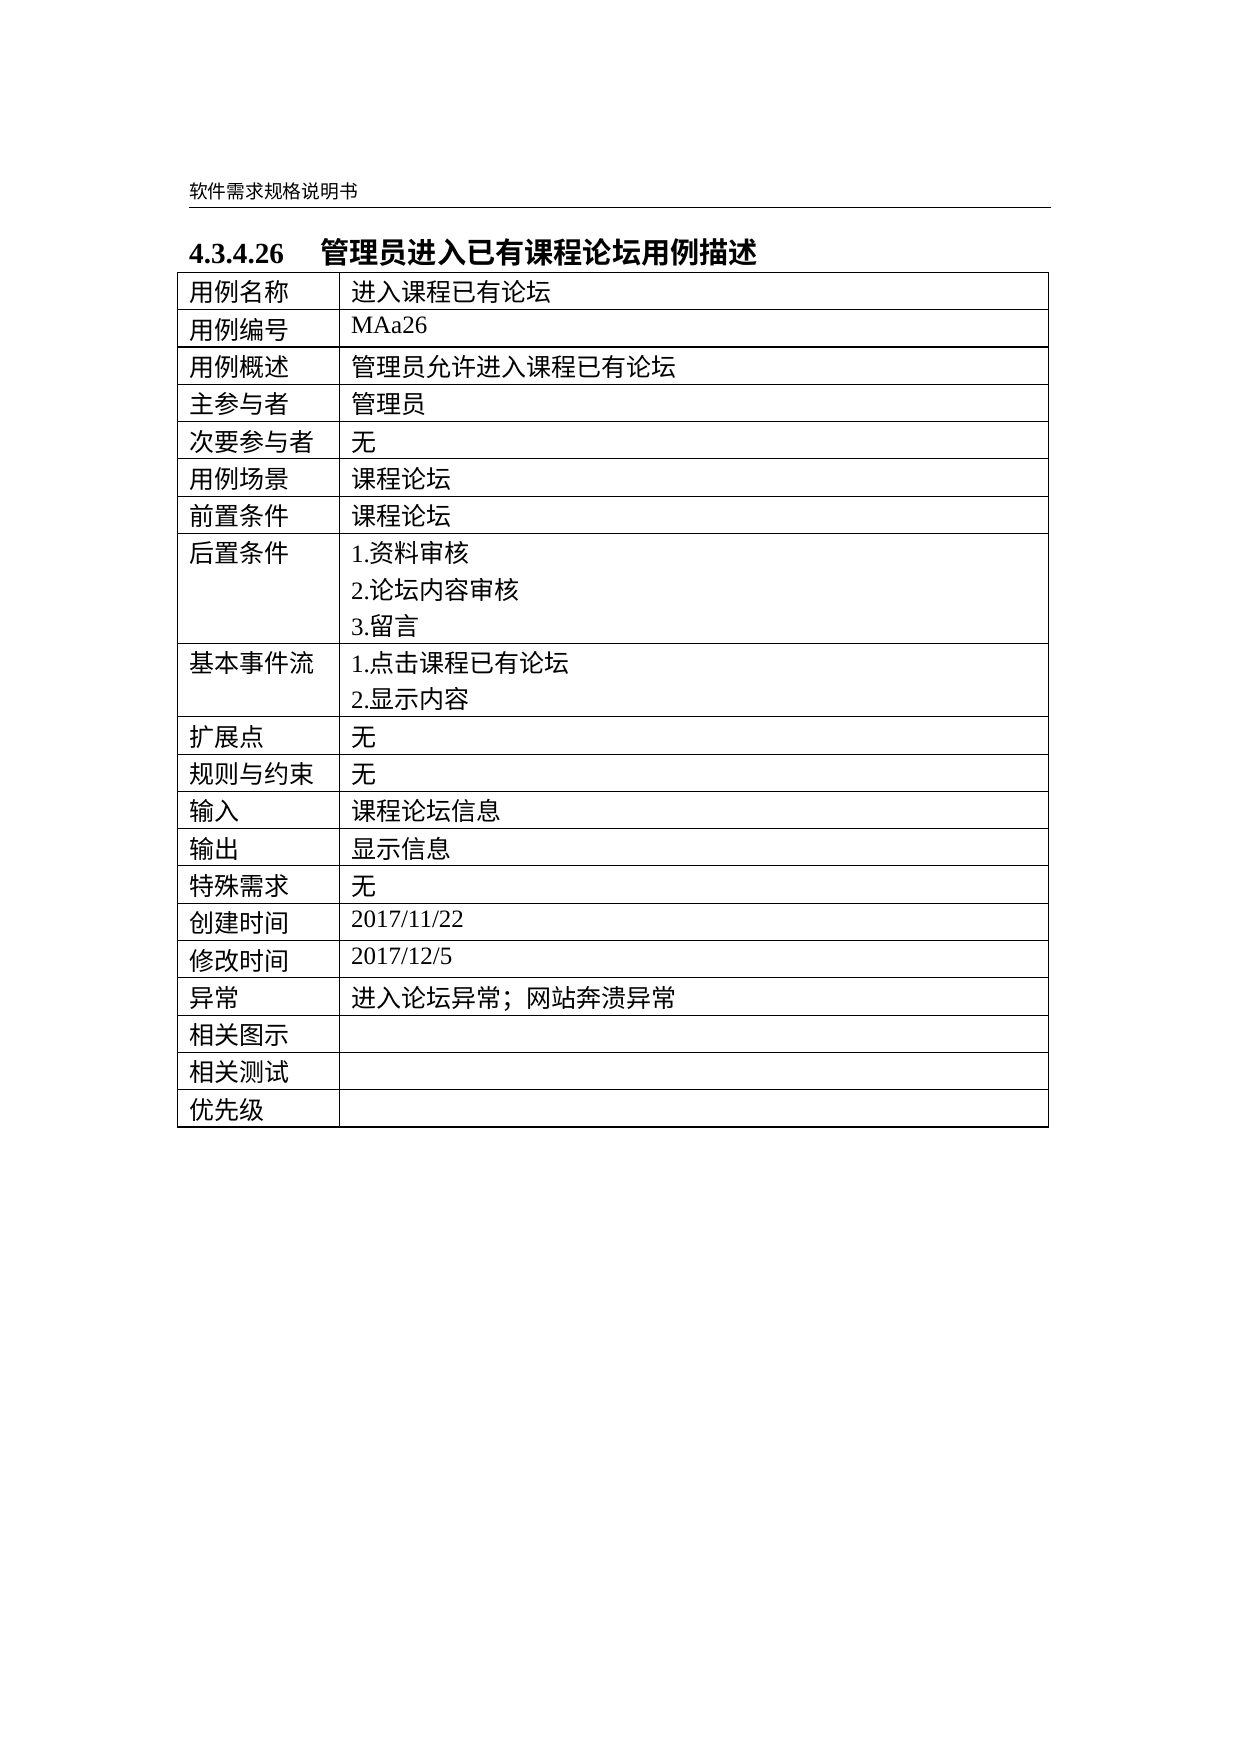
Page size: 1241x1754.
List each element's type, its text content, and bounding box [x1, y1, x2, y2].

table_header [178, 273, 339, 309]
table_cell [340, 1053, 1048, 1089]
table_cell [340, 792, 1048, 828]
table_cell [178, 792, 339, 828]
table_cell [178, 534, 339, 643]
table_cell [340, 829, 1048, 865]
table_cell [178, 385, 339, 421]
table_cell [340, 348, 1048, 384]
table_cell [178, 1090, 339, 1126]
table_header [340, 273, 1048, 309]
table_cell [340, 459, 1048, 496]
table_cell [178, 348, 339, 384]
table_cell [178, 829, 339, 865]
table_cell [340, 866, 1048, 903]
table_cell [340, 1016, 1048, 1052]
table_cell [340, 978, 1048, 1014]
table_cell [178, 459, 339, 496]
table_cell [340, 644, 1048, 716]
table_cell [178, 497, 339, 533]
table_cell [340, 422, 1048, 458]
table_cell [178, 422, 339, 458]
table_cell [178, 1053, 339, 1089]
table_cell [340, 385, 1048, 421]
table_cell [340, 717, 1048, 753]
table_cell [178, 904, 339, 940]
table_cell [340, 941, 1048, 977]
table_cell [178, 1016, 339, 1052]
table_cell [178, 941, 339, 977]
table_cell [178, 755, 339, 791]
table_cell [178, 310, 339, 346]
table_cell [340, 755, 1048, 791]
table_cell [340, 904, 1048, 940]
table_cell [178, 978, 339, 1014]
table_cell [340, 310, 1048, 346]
subtitle 管理员进入已有课程论坛用例描述 [189, 229, 1051, 272]
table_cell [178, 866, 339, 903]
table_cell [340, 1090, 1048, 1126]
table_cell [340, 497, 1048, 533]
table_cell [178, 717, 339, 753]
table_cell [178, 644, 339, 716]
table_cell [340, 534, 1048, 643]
